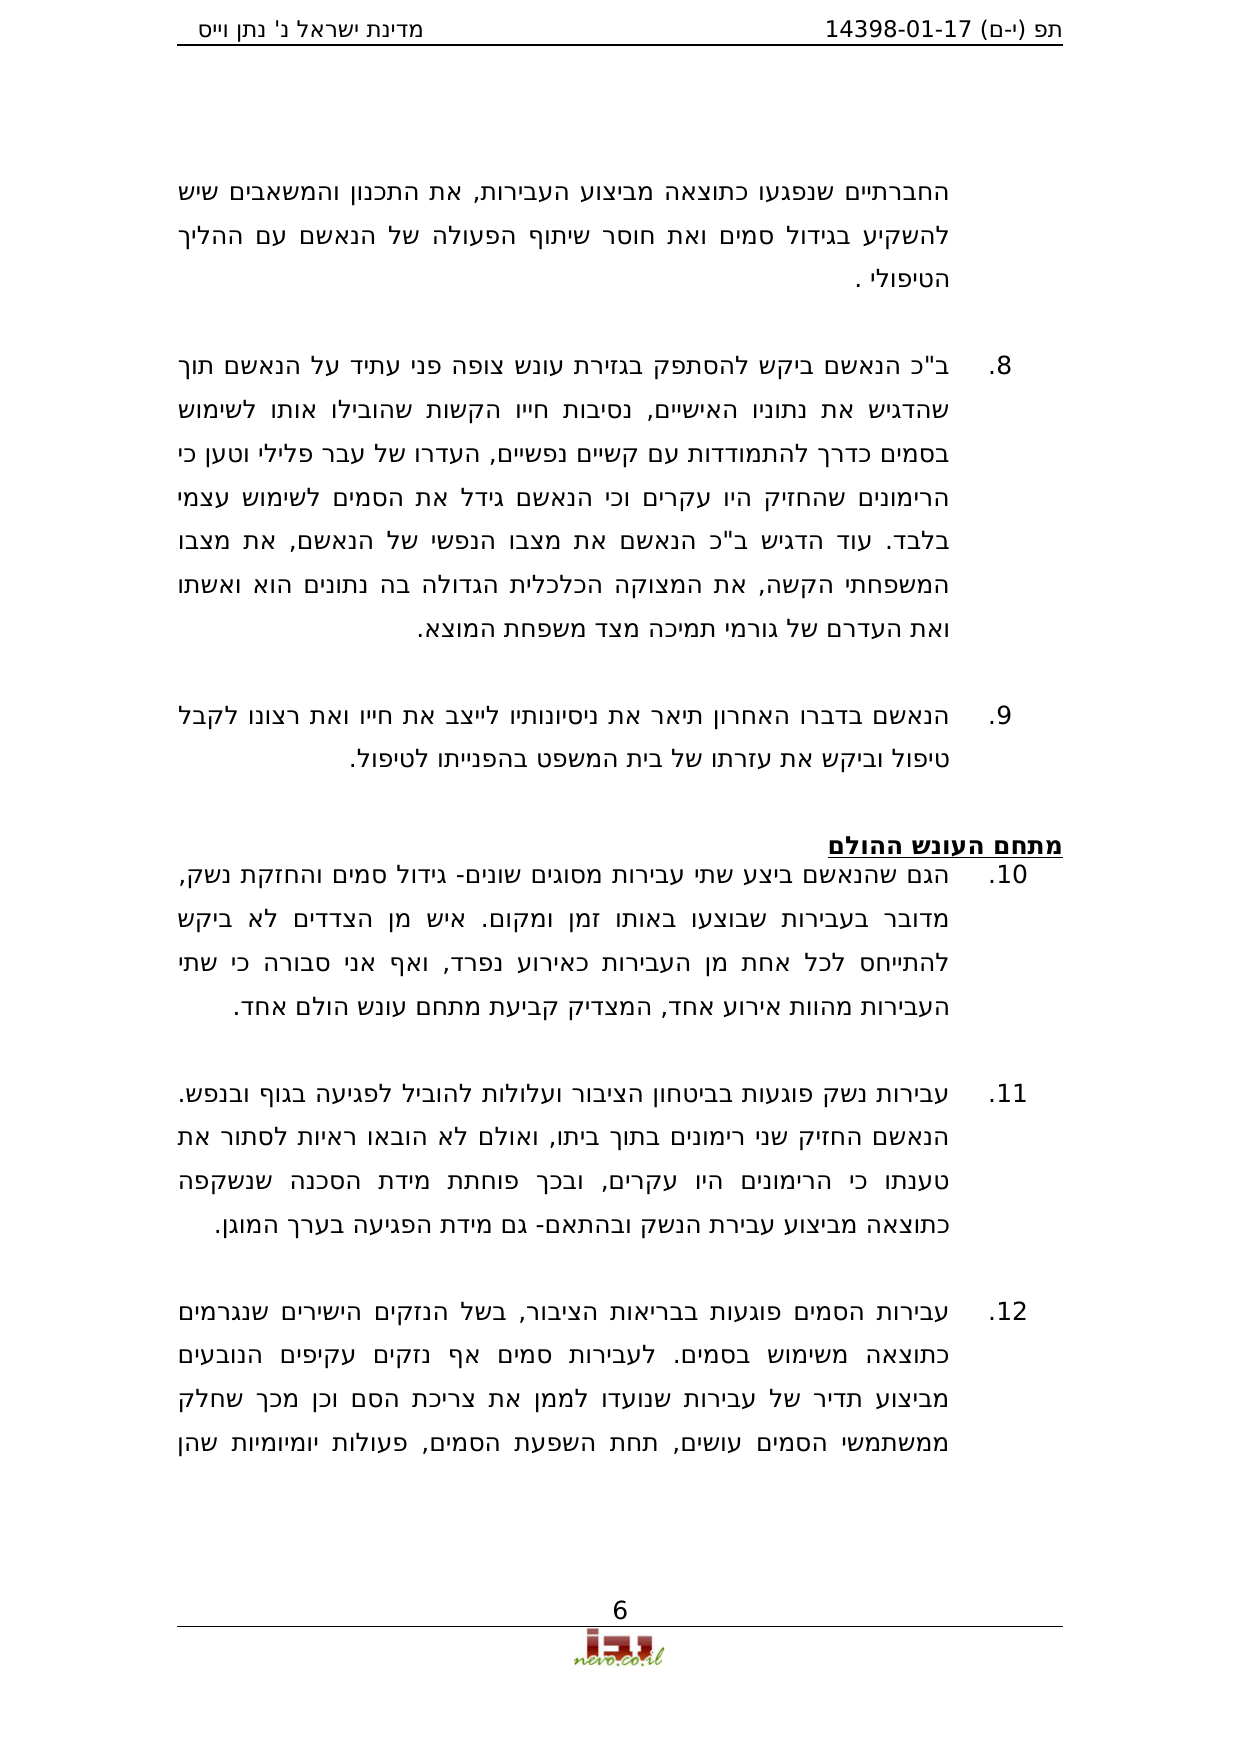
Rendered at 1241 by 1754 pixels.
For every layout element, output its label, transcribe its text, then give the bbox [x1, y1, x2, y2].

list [177, 1297, 988, 1457]
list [177, 177, 988, 294]
list הגם שהנאשם ביצע שתי עבירות מסוגים שונים- גידול סמים והחזקת נשק, מדובר בעבירות שבוצעו באותו זמן ומקום. איש מן הצדדים לא ביקש להתייחס לכל אחת מן העבירות כאירוע נפרד, ואף אני סבורה כי שתי העבירות מהוות אירוע אחד, המצדיק קביעת מתחם עונש הולם אחד. [177, 861, 988, 1021]
picture [574, 1628, 666, 1667]
list עבירות נשק פוגעות בביטחון הציבור ועלולות להוביל לפגיעה בגוף ובנפש. הנאשם החזיק שני רימונים בתוך ביתו, ואולם לא הובאו ראיות לסתור את טענתו כי הרימונים היו עקרים, ובכך פוחתת מידת הסכנה שנשקפה כתוצאה מביצוע עבירת הנשק ובהתאם- גם מידת הפגיעה בערך המוגן. [177, 1079, 988, 1239]
list הנאשם בדברו האחרון תיאר את ניסיונותיו לייצב את חייו ואת רצונו לקבל טיפול וביקש את עזרתו של בית המשפט בהפנייתו לטיפול. [177, 701, 988, 774]
list ב"כ הנאשם ביקש להסתפק בגזירת עונש צופה פני עתיד על הנאשם תוך שהדגיש את נתוניו האישיים, נסיבות חייו הקשות שהובילו אותו לשימוש בסמים כדרך להתמודדות עם קשיים נפשיים, העדרו של עבר פלילי וטען כי הרימונים שהחזיק היו עקרים וכי הנאשם גידל את הסמים לשימוש עצמי בלבד. עוד הדגיש ב"כ הנאשם את מצבו הנפשי של הנאשם, את מצבו המשפחתי הקשה, את המצוקה הכלכלית הגדולה בה נתונים הוא ואשתו ואת העדרם של גורמי תמיכה מצד משפחת המוצא. [177, 352, 988, 643]
text מתחם העונש ההולם [177, 832, 1063, 861]
